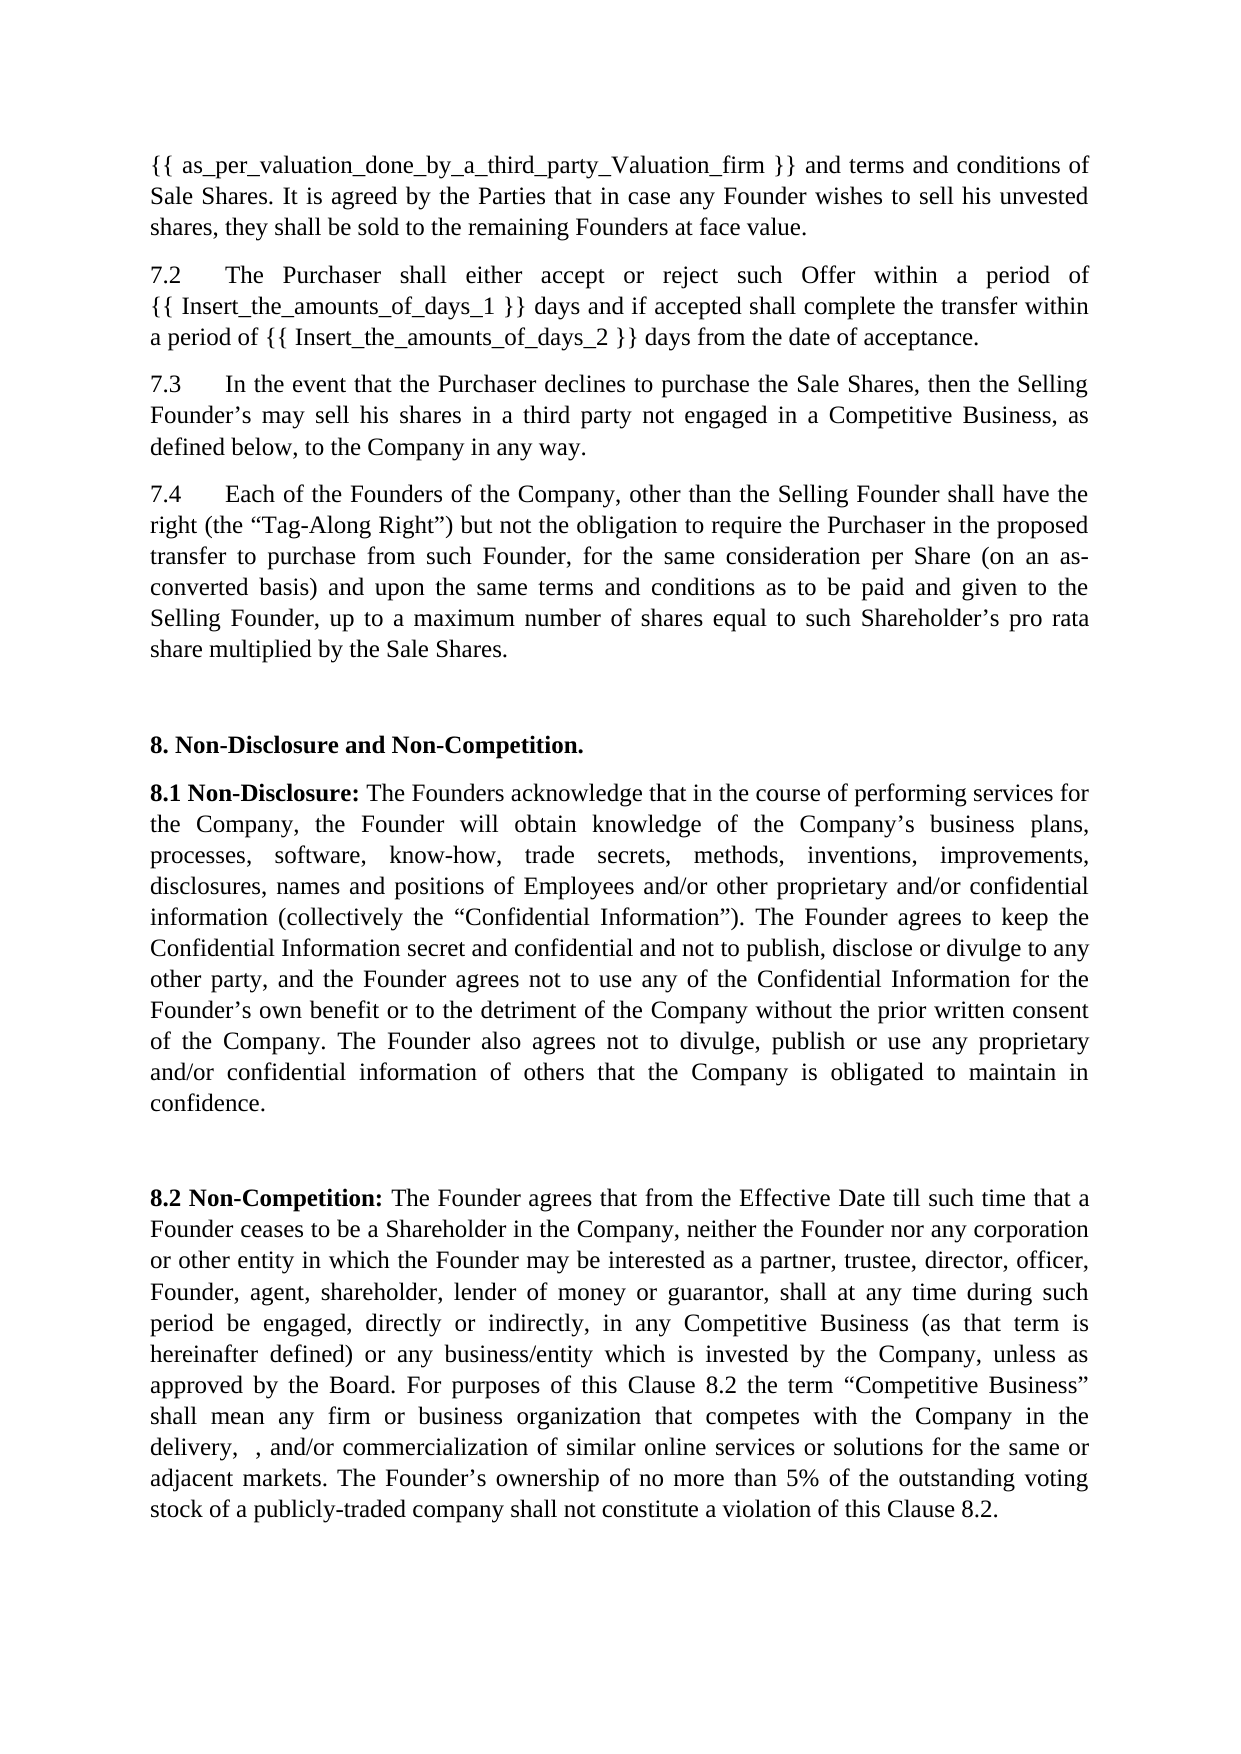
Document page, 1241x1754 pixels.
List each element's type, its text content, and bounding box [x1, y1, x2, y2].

text 7.2 The Purchaser shall either accept or reject such Offer within a period of {{ Insert_the_amounts_of_days_1 }} days and if accepted shall complete the transfer within a period of {{ Insert_the_amounts_of_days_2 }} days from the date of acceptance. [150, 260, 1090, 351]
text 8.1 Non-Disclosure: The Founders acknowledge that in the course of performing services for the Company, the Founder will obtain knowledge of the Company’s business plans, processes, software, know-how, trade secrets, methods, inventions, improvements, disclosures, names and positions of Employees and/or other proprietary and/or confidential information (collectively the “Confidential Information”). The Founder agrees to keep the Confidential Information secret and confidential and not to publish, disclose or divulge to any other party, and the Founder agrees not to use any of the Confidential Information for the Founder’s own benefit or to the detriment of the Company without the prior written consent of the Company. The Founder also agrees not to divulge, publish or use any proprietary and/or confidential information of others that the Company is obligated to maintain in confidence. [150, 778, 1090, 1117]
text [150, 150, 1090, 241]
text 8. Non-Disclosure and Non-Competition. [150, 730, 1090, 759]
text 7.4 Each of the Founders of the Company, other than the Selling Founder shall have the right (the “Tag-Along Right”) but not the obligation to require the Purchaser in the proposed transfer to purchase from such Founder, for the same consideration per Share (on an as-converted basis) and upon the same terms and conditions as to be paid and given to the Selling Founder, up to a maximum number of shares equal to such Shareholder’s pro rata share multiplied by the Sale Shares. [150, 479, 1090, 663]
text 7.3 In the event that the Purchaser declines to purchase the Sale Shares, then the Selling Founder’s may sell his shares in a third party not engaged in a Competitive Business, as defined below, to the Company in any way. [150, 369, 1090, 460]
text 8.2 Non-Competition: The Founder agrees that from the Effective Date till such time that a Founder ceases to be a Shareholder in the Company, neither the Founder nor any corporation or other entity in which the Founder may be interested as a partner, trustee, director, officer, Founder, agent, shareholder, lender of money or guarantor, shall at any time during such period be engaged, directly or indirectly, in any Competitive Business (as that term is hereinafter defined) or any business/entity which is invested by the Company, unless as approved by the Board. For purposes of this Clause 8.2 the term “Competitive Business” shall mean any firm or business organization that competes with the Company in the delivery, , and/or commercialization of similar online services or solutions for the same or adjacent markets. The Founder’s ownership of no more than 5% of the outstanding voting stock of a publicly-traded company shall not constitute a violation of this Clause 8.2. [150, 1183, 1090, 1523]
